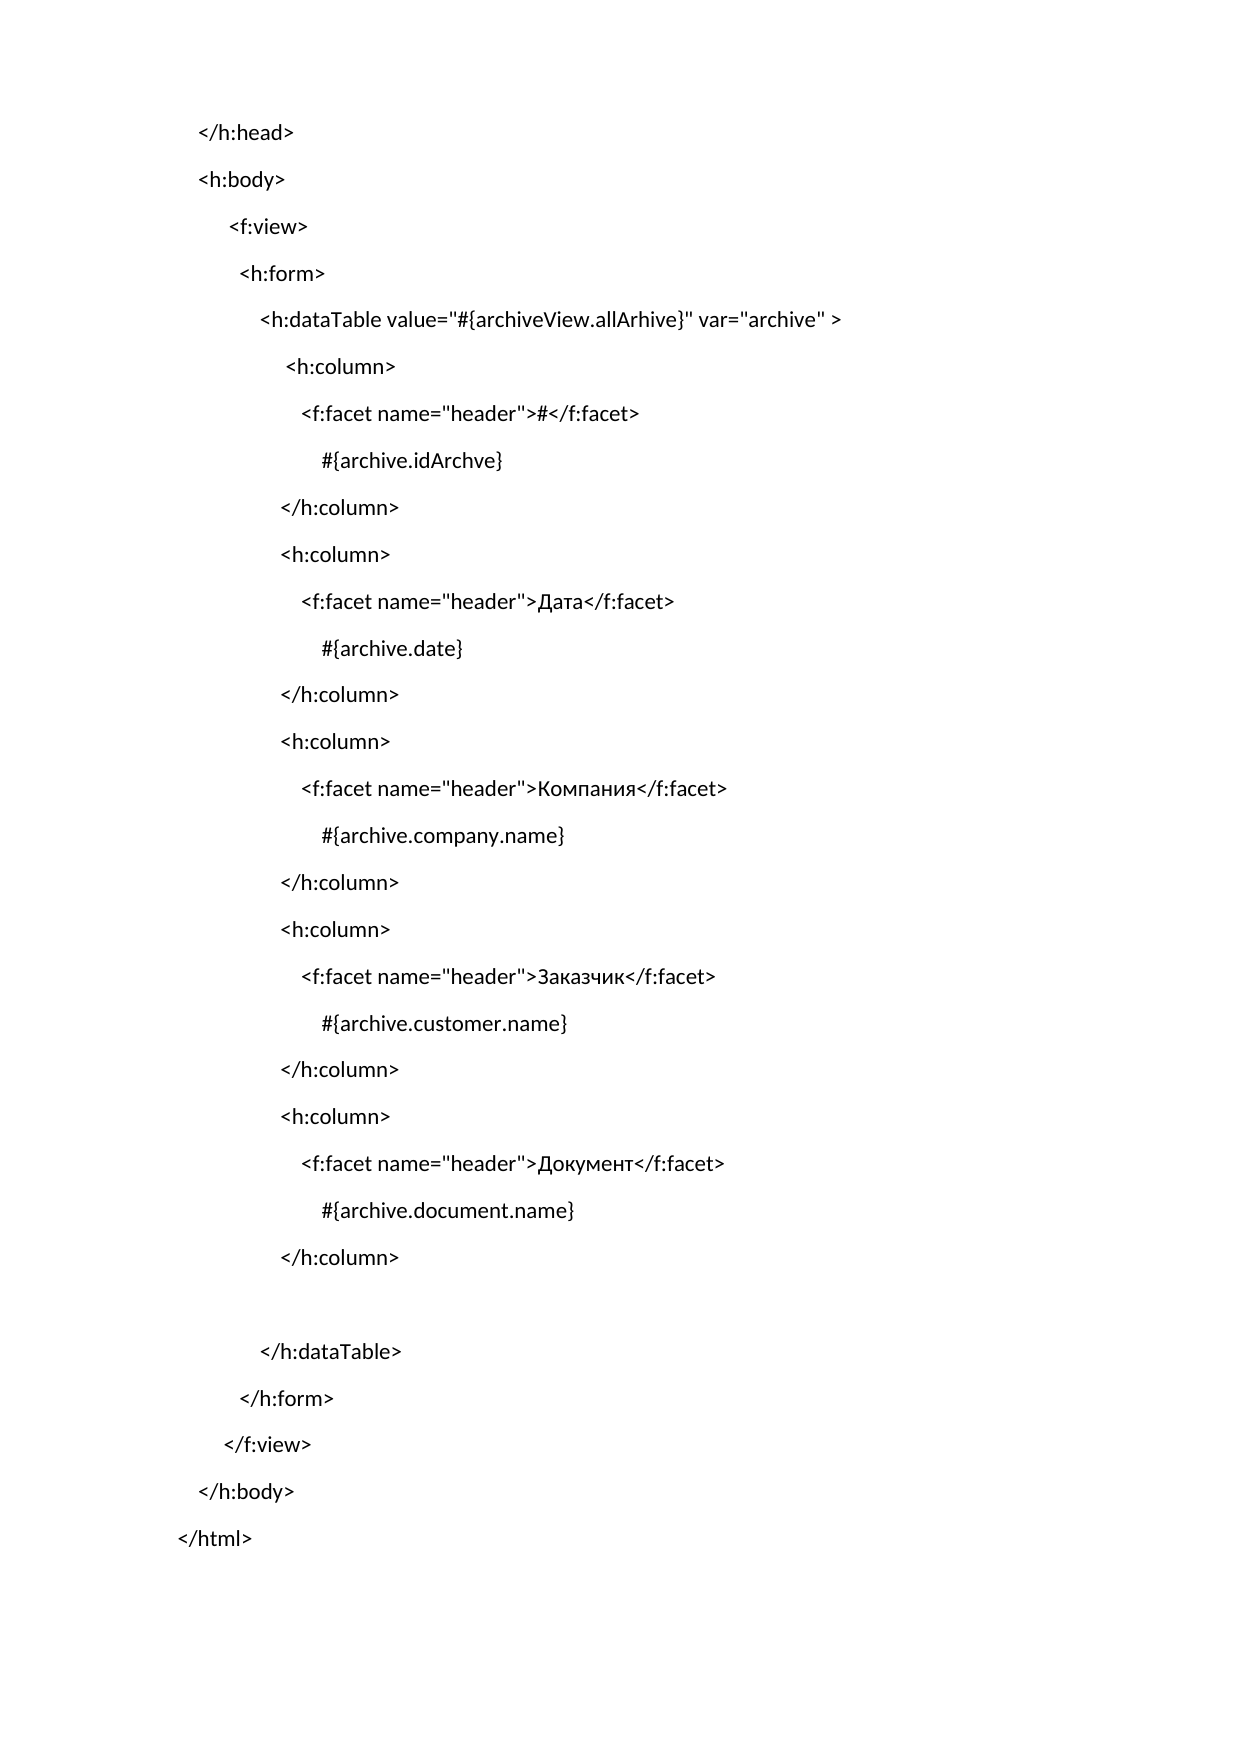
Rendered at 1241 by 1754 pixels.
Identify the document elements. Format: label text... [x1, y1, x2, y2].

text <h:column> [177, 915, 1152, 943]
text </h:head> [177, 118, 1152, 146]
text </html> [177, 1524, 1152, 1552]
text <h:column> [177, 727, 1152, 756]
text <f:facet name="header">Документ</f:facet> [177, 1149, 1152, 1177]
text <f:facet name="header">#</f:facet> [177, 399, 1152, 427]
text </h:column> [177, 868, 1152, 896]
text <h:body> [177, 165, 1152, 193]
text #{archive.company.name} [177, 821, 1152, 849]
text </f:view> [177, 1431, 1152, 1459]
text <f:facet name="header">Дата</f:facet> [177, 587, 1152, 615]
text <f:facet name="header">Компания</f:facet> [177, 774, 1152, 802]
text </h:form> [177, 1384, 1152, 1412]
text <h:column> [177, 1102, 1152, 1131]
text </h:column> [177, 1243, 1152, 1271]
text #{archive.idArchve} [177, 446, 1152, 474]
text <h:column> [177, 352, 1152, 381]
text <h:dataTable value="#{archiveView.allArhive}" var="archive" > [177, 306, 1152, 334]
text </h:dataTable> [177, 1337, 1152, 1365]
text #{archive.customer.name} [177, 1009, 1152, 1037]
text </h:column> [177, 493, 1152, 521]
text <h:form> [177, 259, 1152, 287]
text #{archive.document.name} [177, 1196, 1152, 1224]
text </h:body> [177, 1477, 1152, 1506]
text #{archive.date} [177, 634, 1152, 662]
text </h:column> [177, 1056, 1152, 1084]
text </h:column> [177, 681, 1152, 709]
text <f:facet name="header">Заказчик</f:facet> [177, 962, 1152, 990]
text <h:column> [177, 540, 1152, 568]
text <f:view> [177, 212, 1152, 240]
